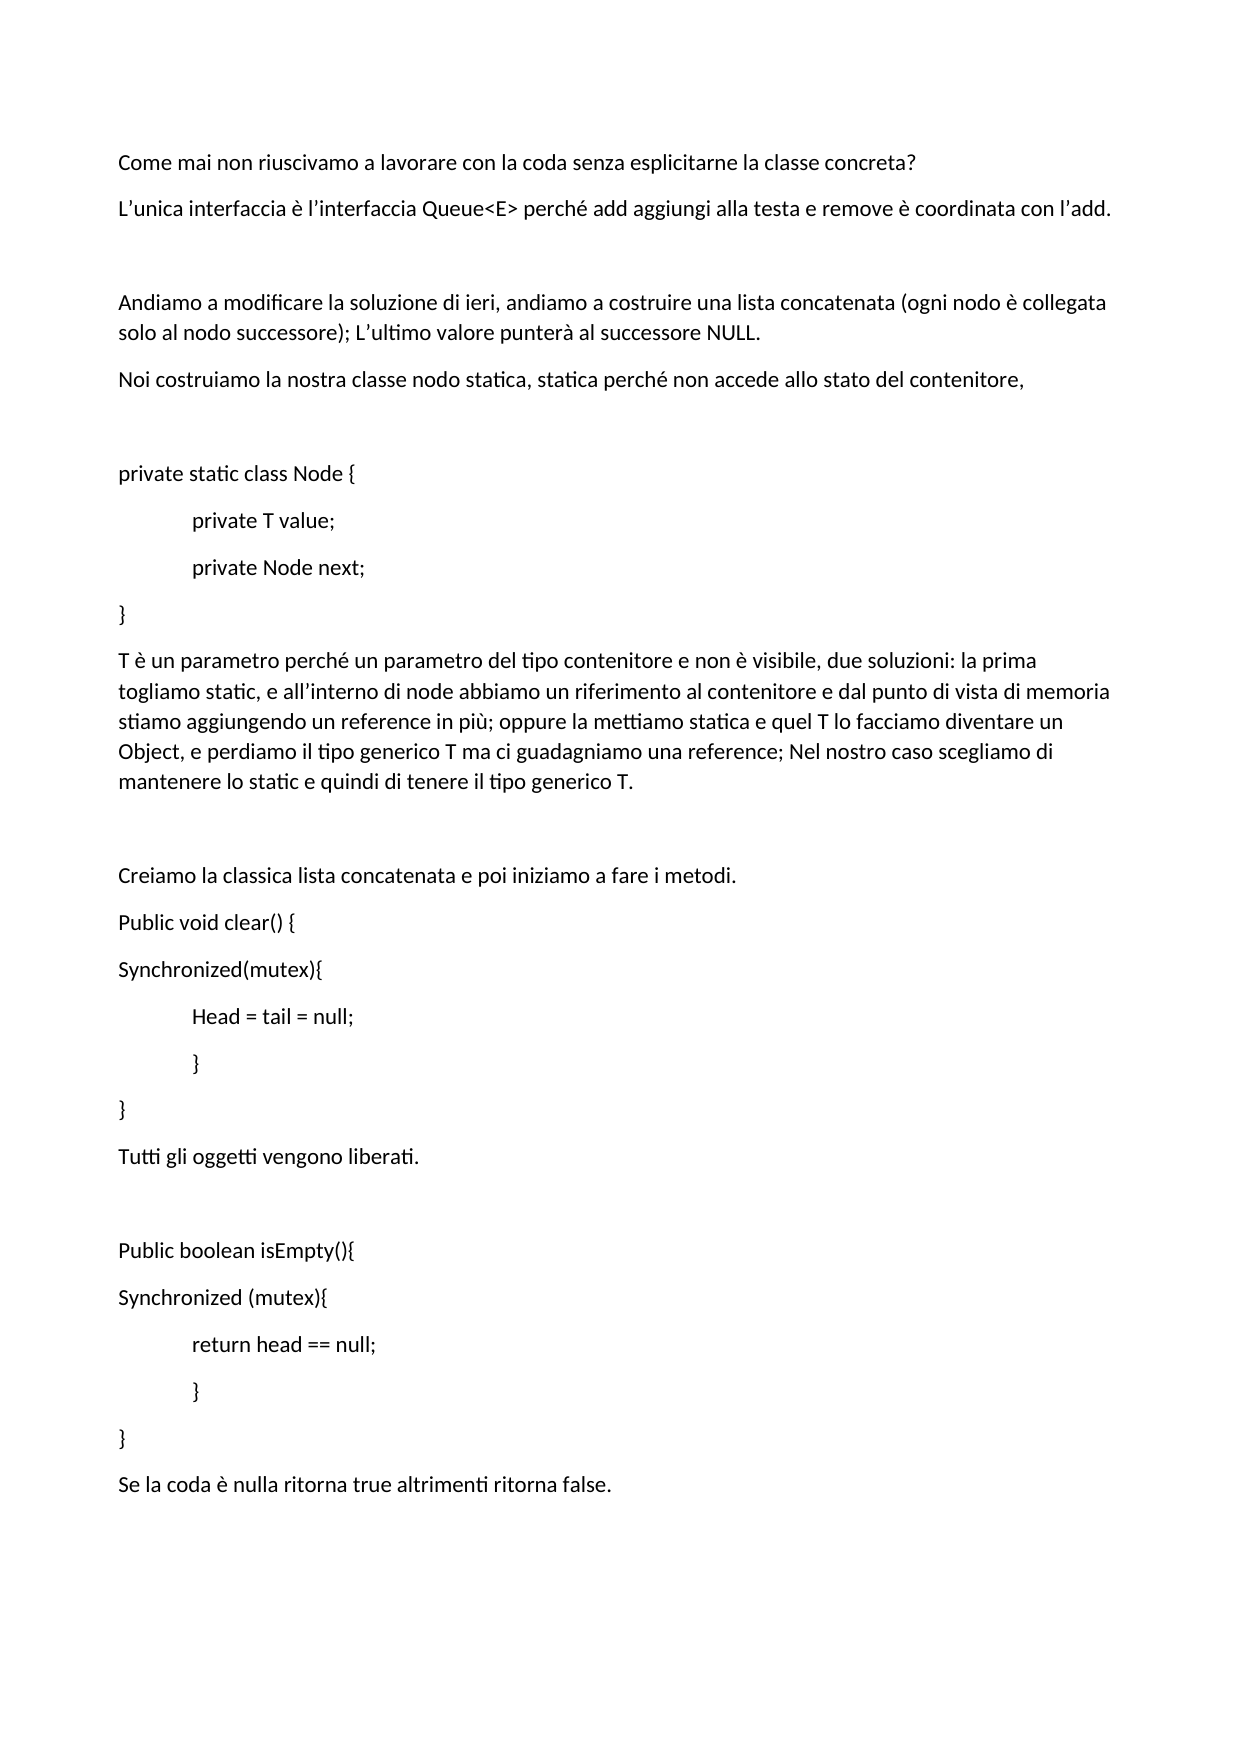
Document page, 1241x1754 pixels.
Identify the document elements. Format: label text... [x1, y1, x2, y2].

text Head = tail = null; [118, 1002, 1122, 1030]
text Tutti gli oggetti vengono liberati. [118, 1142, 1122, 1170]
text private static class Node { [118, 459, 1122, 487]
text Synchronized(mutex){ [118, 955, 1122, 983]
text Come mai non riuscivamo a lavorare con la coda senza esplicitarne la classe concreta? [118, 148, 1122, 176]
text return head == null; [118, 1330, 1122, 1358]
text } [118, 1377, 1122, 1405]
text Public void clear() { [118, 908, 1122, 936]
text } [118, 1049, 1122, 1077]
text private Node next; [118, 553, 1122, 581]
text T è un parametro perché un parametro del tipo contenitore e non è visibile, due soluzioni: la prima togliamo static, e all’interno di node abbiamo un riferimento al contenitore e dal punto di vista di memoria stiamo aggiungendo un reference in più; oppure la mettiamo statica e quel T lo facciamo diventare un Object, e perdiamo il tipo generico T ma ci guadagniamo una reference; Nel nostro caso scegliamo di mantenere lo static e quindi di tenere il tipo generico T. [118, 647, 1122, 795]
text Se la coda è nulla ritorna true altrimenti ritorna false. [118, 1471, 1122, 1498]
text Noi costruiamo la nostra classe nodo statica, statica perché non accede allo stato del contenitore, [118, 365, 1122, 393]
text Andiamo a modificare la soluzione di ieri, andiamo a costruire una lista concatenata (ogni nodo è collegata solo al nodo successore); L’ultimo valore punterà al successore NULL. [118, 288, 1122, 346]
text L’unica interfaccia è l’interfaccia Queue<E> perché add aggiungi alla testa e remove è coordinata con l’add. [118, 194, 1122, 222]
text private T value; [118, 506, 1122, 534]
text Creiamo la classica lista concatenata e poi iniziamo a fare i metodi. [118, 861, 1122, 889]
text } [118, 1096, 1122, 1123]
text Synchronized (mutex){ [118, 1283, 1122, 1311]
text } [118, 600, 1122, 628]
text Public boolean isEmpty(){ [118, 1236, 1122, 1264]
text } [118, 1424, 1122, 1452]
